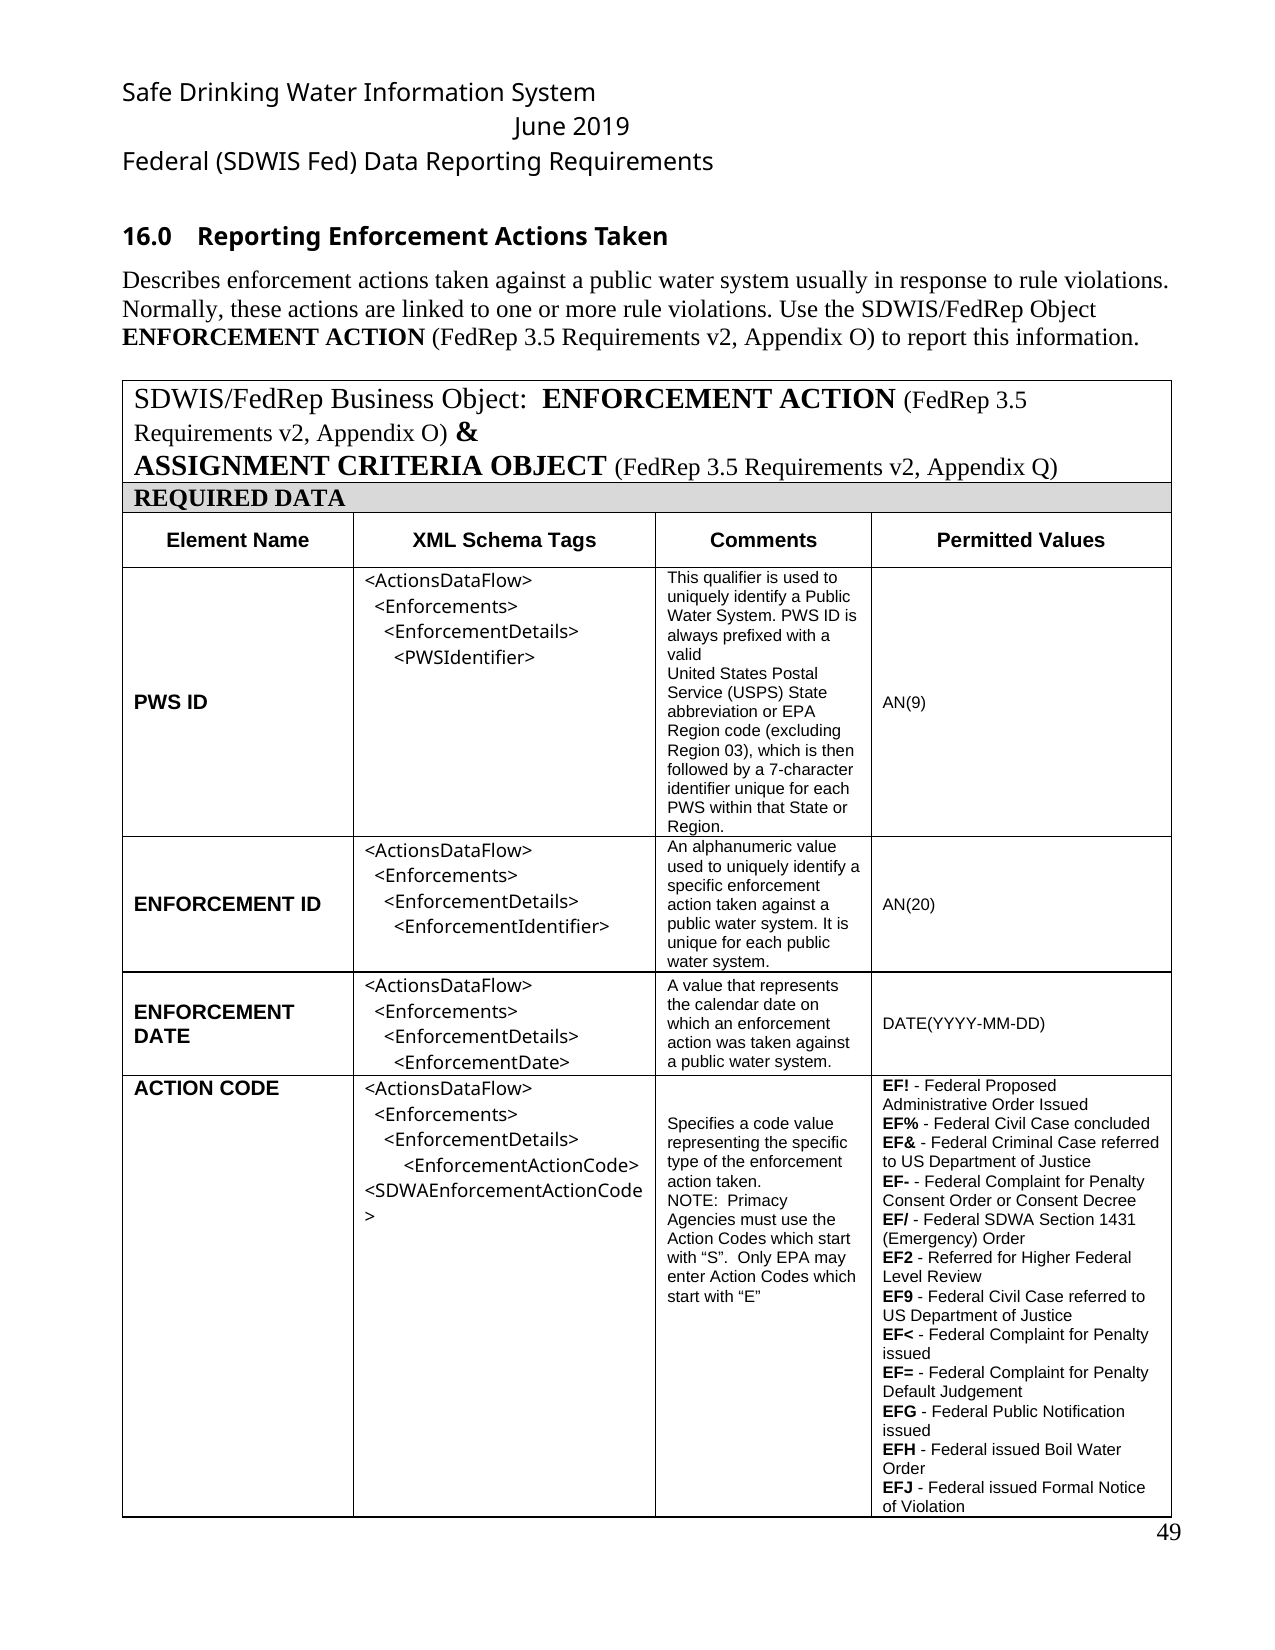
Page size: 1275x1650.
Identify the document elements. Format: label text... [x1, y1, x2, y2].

table_cell <ActionsDataFlow> <Enforcements> <EnforcementDetails> <EnforcementDate> [354, 973, 655, 1074]
table_cell Comments [656, 513, 871, 567]
table_cell An alphanumeric value used to uniquely identify a specific enforcement action taken against a public water system. It is unique for each public water system. [656, 837, 871, 971]
table_cell ACTION CODE [123, 1076, 353, 1516]
table_cell <ActionsDataFlow> <Enforcements> <EnforcementDetails> <PWSIdentifier> [354, 568, 655, 836]
table_cell Element Name [123, 513, 353, 567]
table_cell AN(9) [872, 568, 1171, 836]
table_cell PWS ID [123, 568, 353, 836]
table_cell A value that represents the calendar date on which an enforcement action was taken against a public water system. [656, 973, 871, 1074]
table_cell <ActionsDataFlow> <Enforcements> <EnforcementDetails> <EnforcementIdentifier> [354, 837, 655, 971]
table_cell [656, 1076, 871, 1516]
table_cell REQUIRED DATA [123, 483, 1171, 512]
subtitle Reporting Enforcement Actions Taken [122, 218, 1181, 252]
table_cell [354, 1076, 655, 1516]
text Describes enforcement actions taken against a public water system usually in response to rule violations. Normally, these actions are linked to one or more rule violations. Use the SDWIS/FedRep Object ENFORCEMENT ACTION (FedRep 3.5 Requirements v2, Appendix O) to report this information. [122, 265, 1181, 351]
table_cell ENFORCEMENT ID [123, 837, 353, 971]
table_cell Permitted Values [872, 513, 1171, 567]
table_cell This qualifier is used to uniquely identify a Public Water System. PWS ID is always prefixed with a valid United States Postal Service (USPS) State abbreviation or EPA Region code (excluding Region 03), which is then followed by a 7-character identifier unique for each PWS within that State or Region. [656, 568, 871, 836]
table_cell XML Schema Tags [354, 513, 655, 567]
table_cell AN(20) [872, 837, 1171, 971]
table_cell DATE(YYYY-MM-DD) [872, 973, 1171, 1074]
table_cell ENFORCEMENT DATE [123, 973, 353, 1074]
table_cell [872, 1076, 1171, 1516]
table_header SDWIS/FedRep Business Object: ENFORCEMENT ACTION (FedRep 3.5 Requirements v2, Appendix O) & ASSIGNMENT CRITERIA OBJECT (FedRep 3.5 Requirements v2, Appendix Q) [123, 381, 1171, 482]
